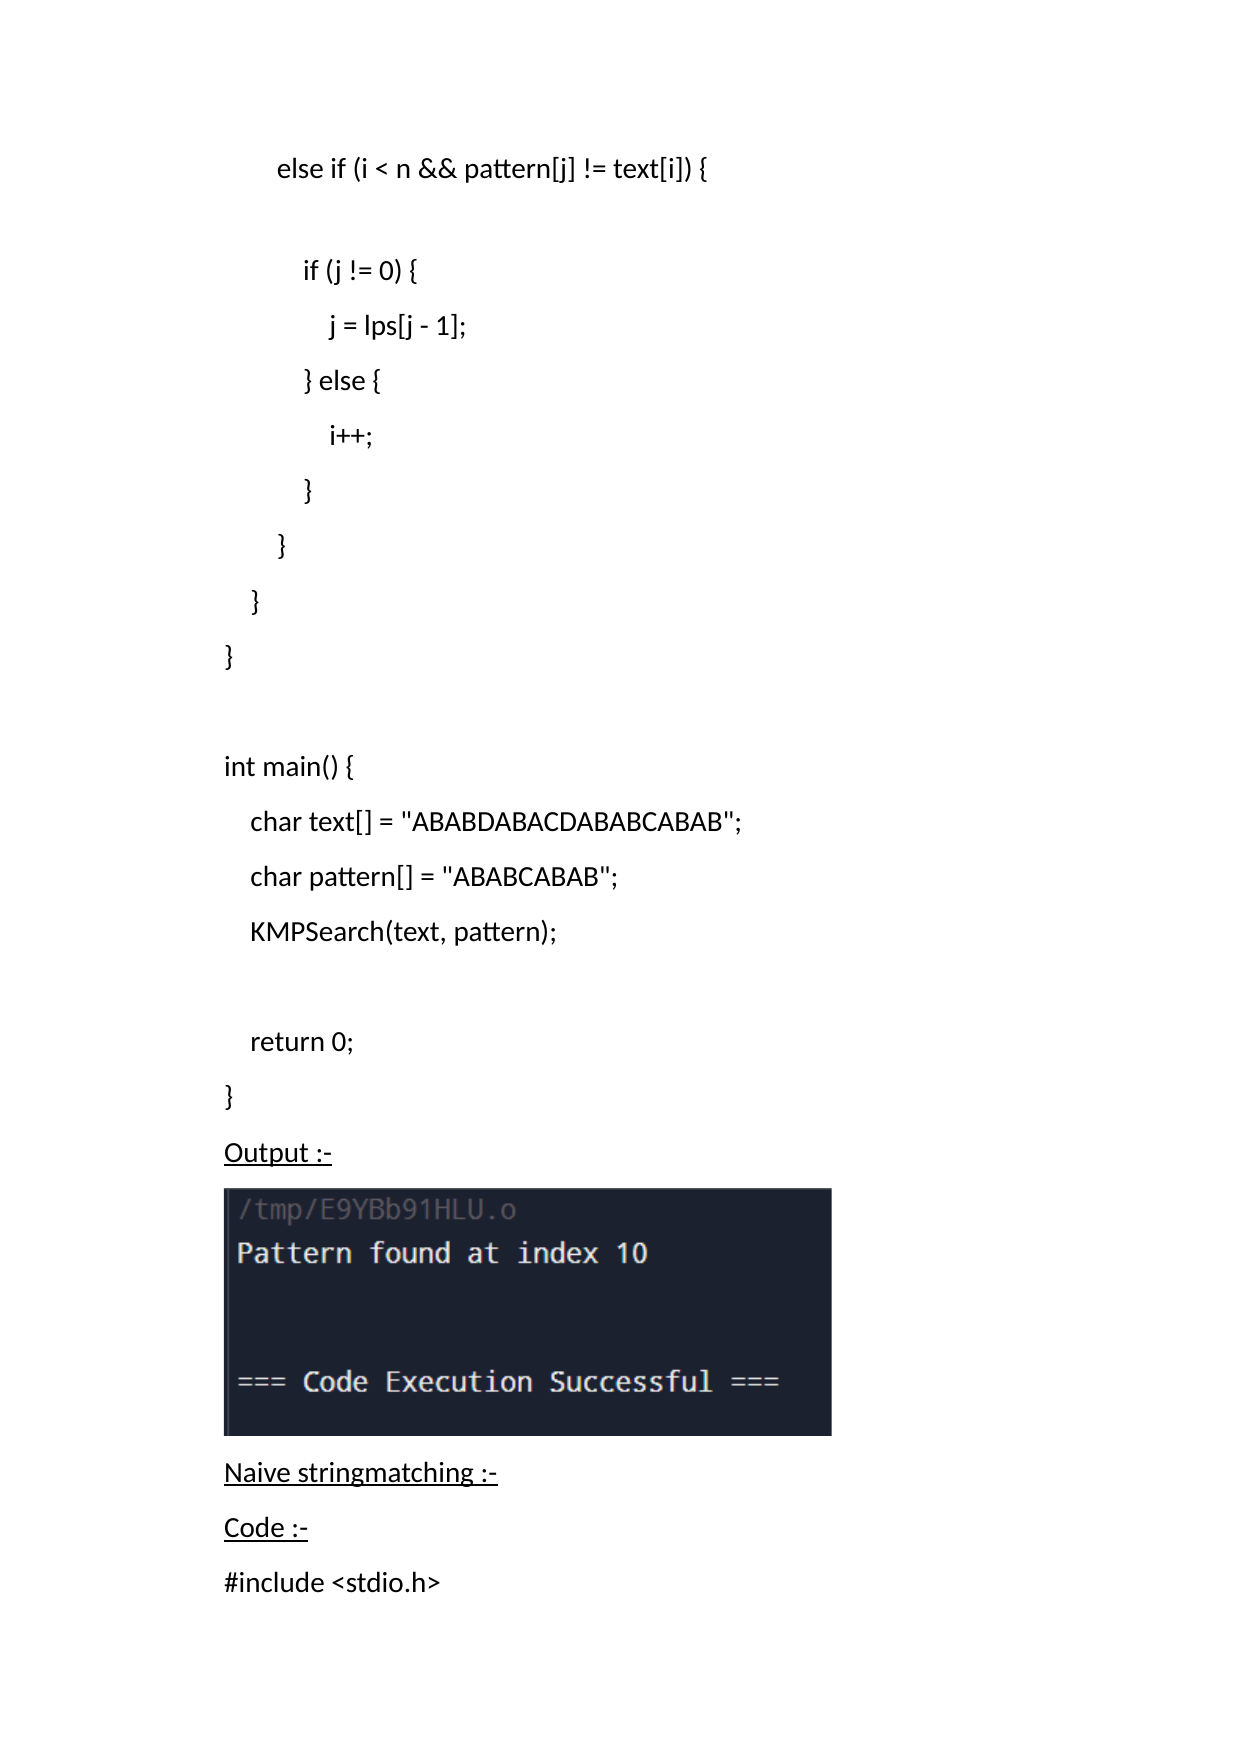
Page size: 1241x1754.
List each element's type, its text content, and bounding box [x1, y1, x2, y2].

text char pattern[] = "ABABCABAB"; [224, 858, 1090, 894]
text i++; [224, 417, 1090, 453]
text } [224, 638, 1090, 673]
text KMPSearch(text, pattern); [224, 913, 1090, 949]
text } [224, 472, 1090, 508]
text #include <stdio.h> [224, 1564, 1090, 1600]
text int main() { [224, 748, 1090, 783]
text if (j != 0) { [224, 252, 1090, 288]
text return 0; [224, 1023, 1090, 1059]
text Output :- [224, 1134, 1090, 1169]
text } else { [224, 362, 1090, 398]
text j = lps[j - 1]; [224, 307, 1090, 343]
text else if (i < n && pattern[j] != text[i]) { [224, 150, 1090, 186]
text } [224, 1078, 1090, 1114]
text char text[] = "ABABDABACDABABCABAB"; [224, 803, 1090, 839]
picture [223, 1188, 832, 1436]
text } [224, 583, 1090, 618]
text Naive stringmatching :- [224, 1454, 1090, 1490]
text } [224, 527, 1090, 563]
text Code :- [224, 1509, 1090, 1545]
